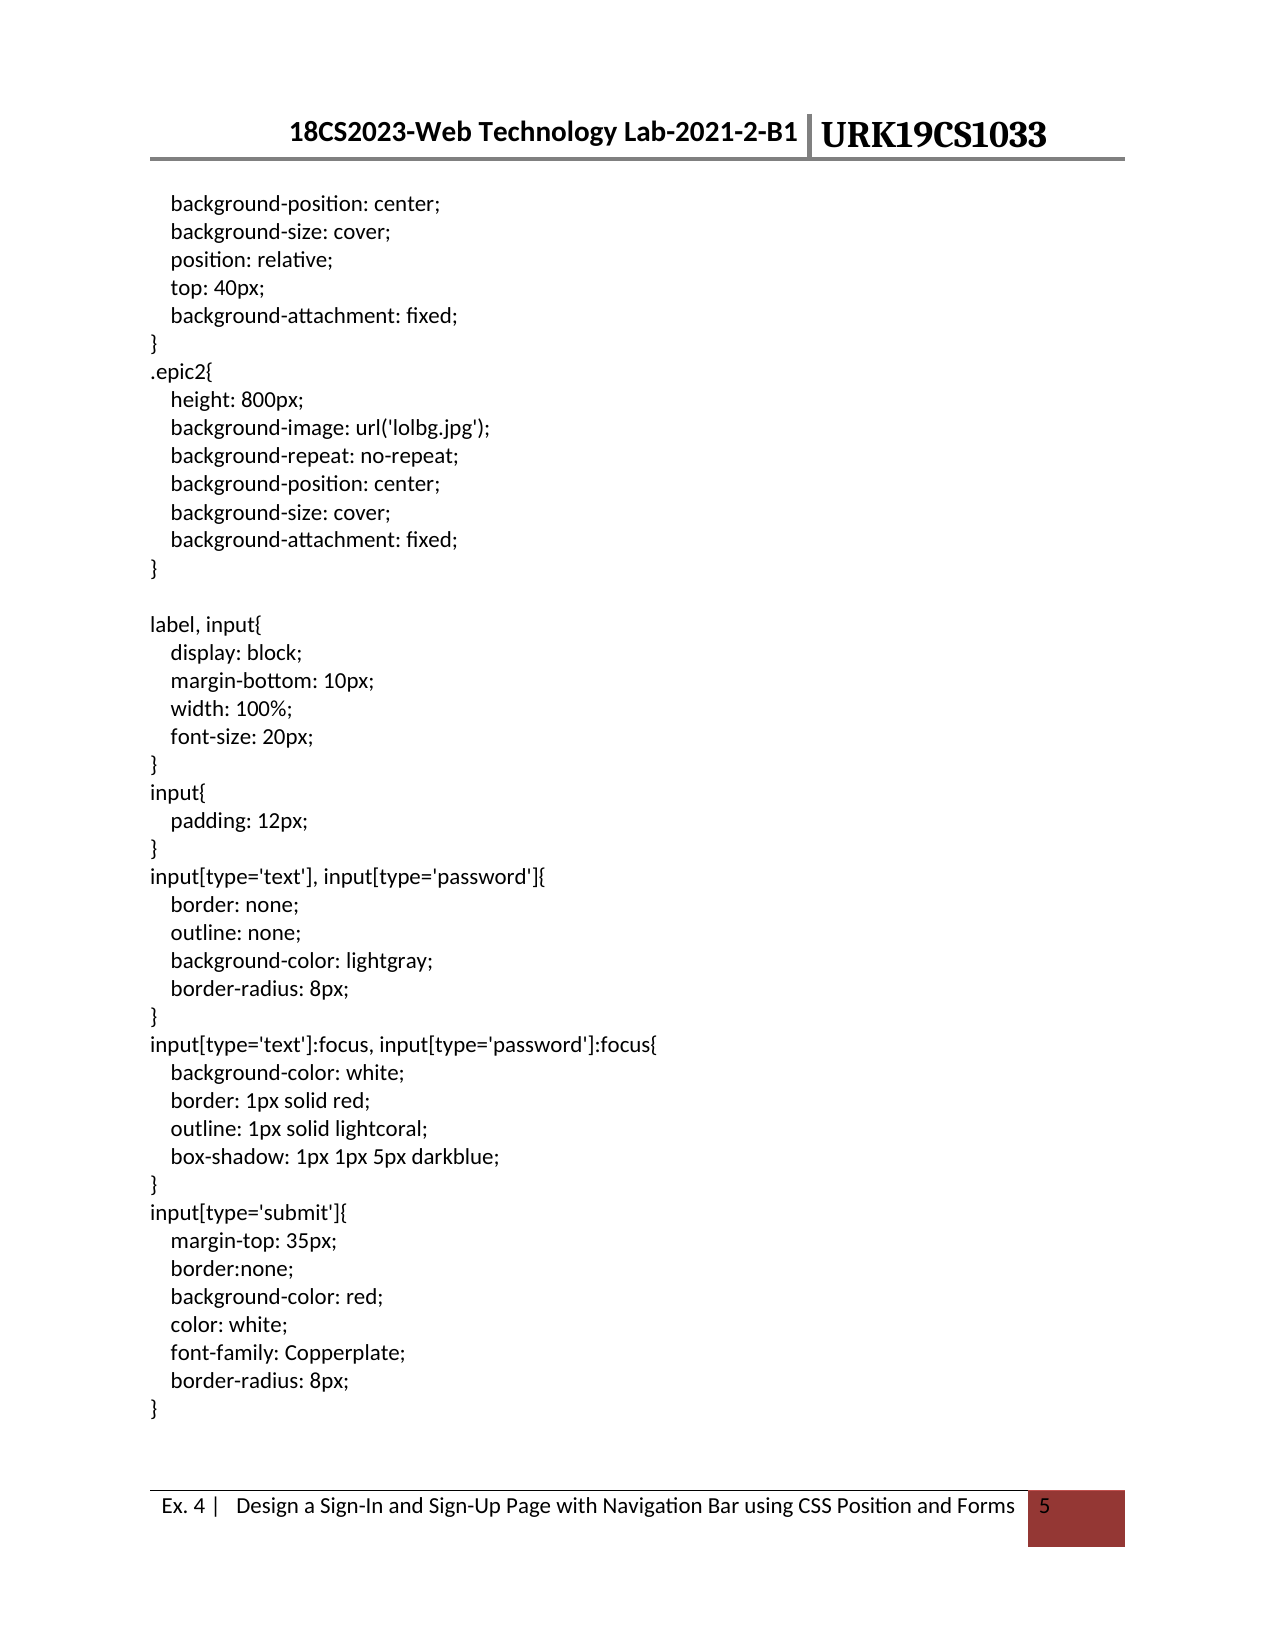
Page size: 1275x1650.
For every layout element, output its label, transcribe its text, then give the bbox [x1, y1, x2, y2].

text background-color: white; [150, 1058, 1125, 1086]
text background-attachment: fixed; [150, 301, 1125, 329]
text background-position: center; [150, 189, 1125, 217]
text background-size: cover; [150, 498, 1125, 526]
text border-radius: 8px; [150, 974, 1125, 1002]
text border: none; [150, 890, 1125, 918]
text margin-bottom: 10px; [150, 666, 1125, 694]
text box-shadow: 1px 1px 5px darkblue; [150, 1142, 1125, 1170]
text } [150, 329, 1125, 357]
text input[type='submit']{ [150, 1198, 1125, 1226]
text } [150, 1002, 1125, 1030]
text background-color: red; [150, 1282, 1125, 1310]
text } [150, 834, 1125, 862]
text } [150, 1170, 1125, 1198]
text input{ [150, 778, 1125, 806]
text .epic2{ [150, 357, 1125, 386]
text background-size: cover; [150, 217, 1125, 245]
text font-family: Copperplate; [150, 1338, 1125, 1366]
text outline: 1px solid lightcoral; [150, 1114, 1125, 1142]
text border:none; [150, 1254, 1125, 1282]
text input[type='text'], input[type='password']{ [150, 862, 1125, 890]
text border-radius: 8px; [150, 1366, 1125, 1394]
text background-repeat: no-repeat; [150, 442, 1125, 469]
text } [150, 1394, 1125, 1422]
text outline: none; [150, 918, 1125, 946]
text background-attachment: fixed; [150, 526, 1125, 554]
text font-size: 20px; [150, 722, 1125, 750]
text height: 800px; [150, 386, 1125, 413]
text padding: 12px; [150, 806, 1125, 834]
text top: 40px; [150, 273, 1125, 301]
text color: white; [150, 1310, 1125, 1338]
text } [150, 554, 1125, 582]
text background-image: url('lolbg.jpg'); [150, 413, 1125, 442]
text } [150, 750, 1125, 778]
text border: 1px solid red; [150, 1086, 1125, 1114]
text input[type='text']:focus, input[type='password']:focus{ [150, 1030, 1125, 1058]
text width: 100%; [150, 694, 1125, 722]
text margin-top: 35px; [150, 1226, 1125, 1254]
text label, input{ [150, 610, 1125, 638]
text position: relative; [150, 245, 1125, 273]
text background-color: lightgray; [150, 946, 1125, 974]
text background-position: center; [150, 469, 1125, 498]
text display: block; [150, 638, 1125, 666]
